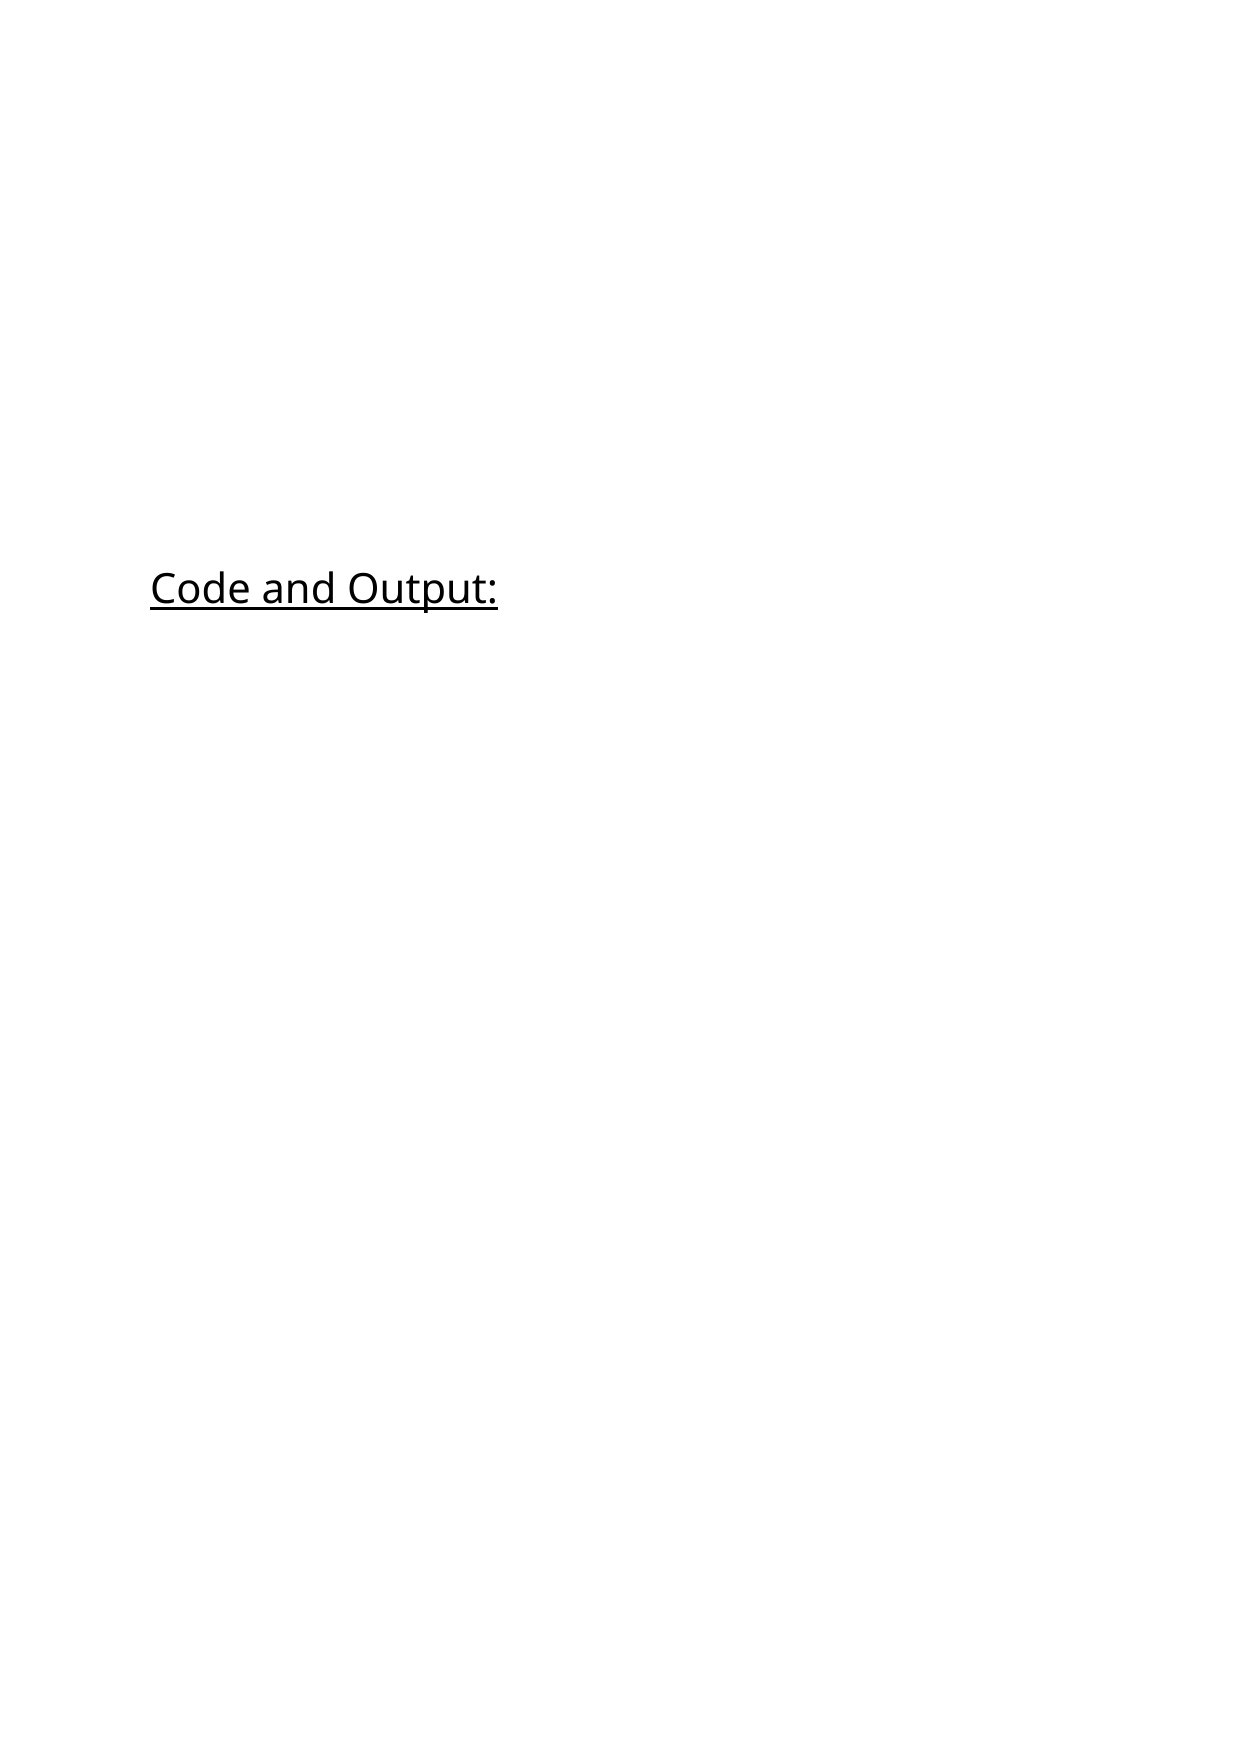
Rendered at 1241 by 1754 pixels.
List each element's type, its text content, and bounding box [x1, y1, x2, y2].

text Code and Output: [150, 559, 1090, 616]
